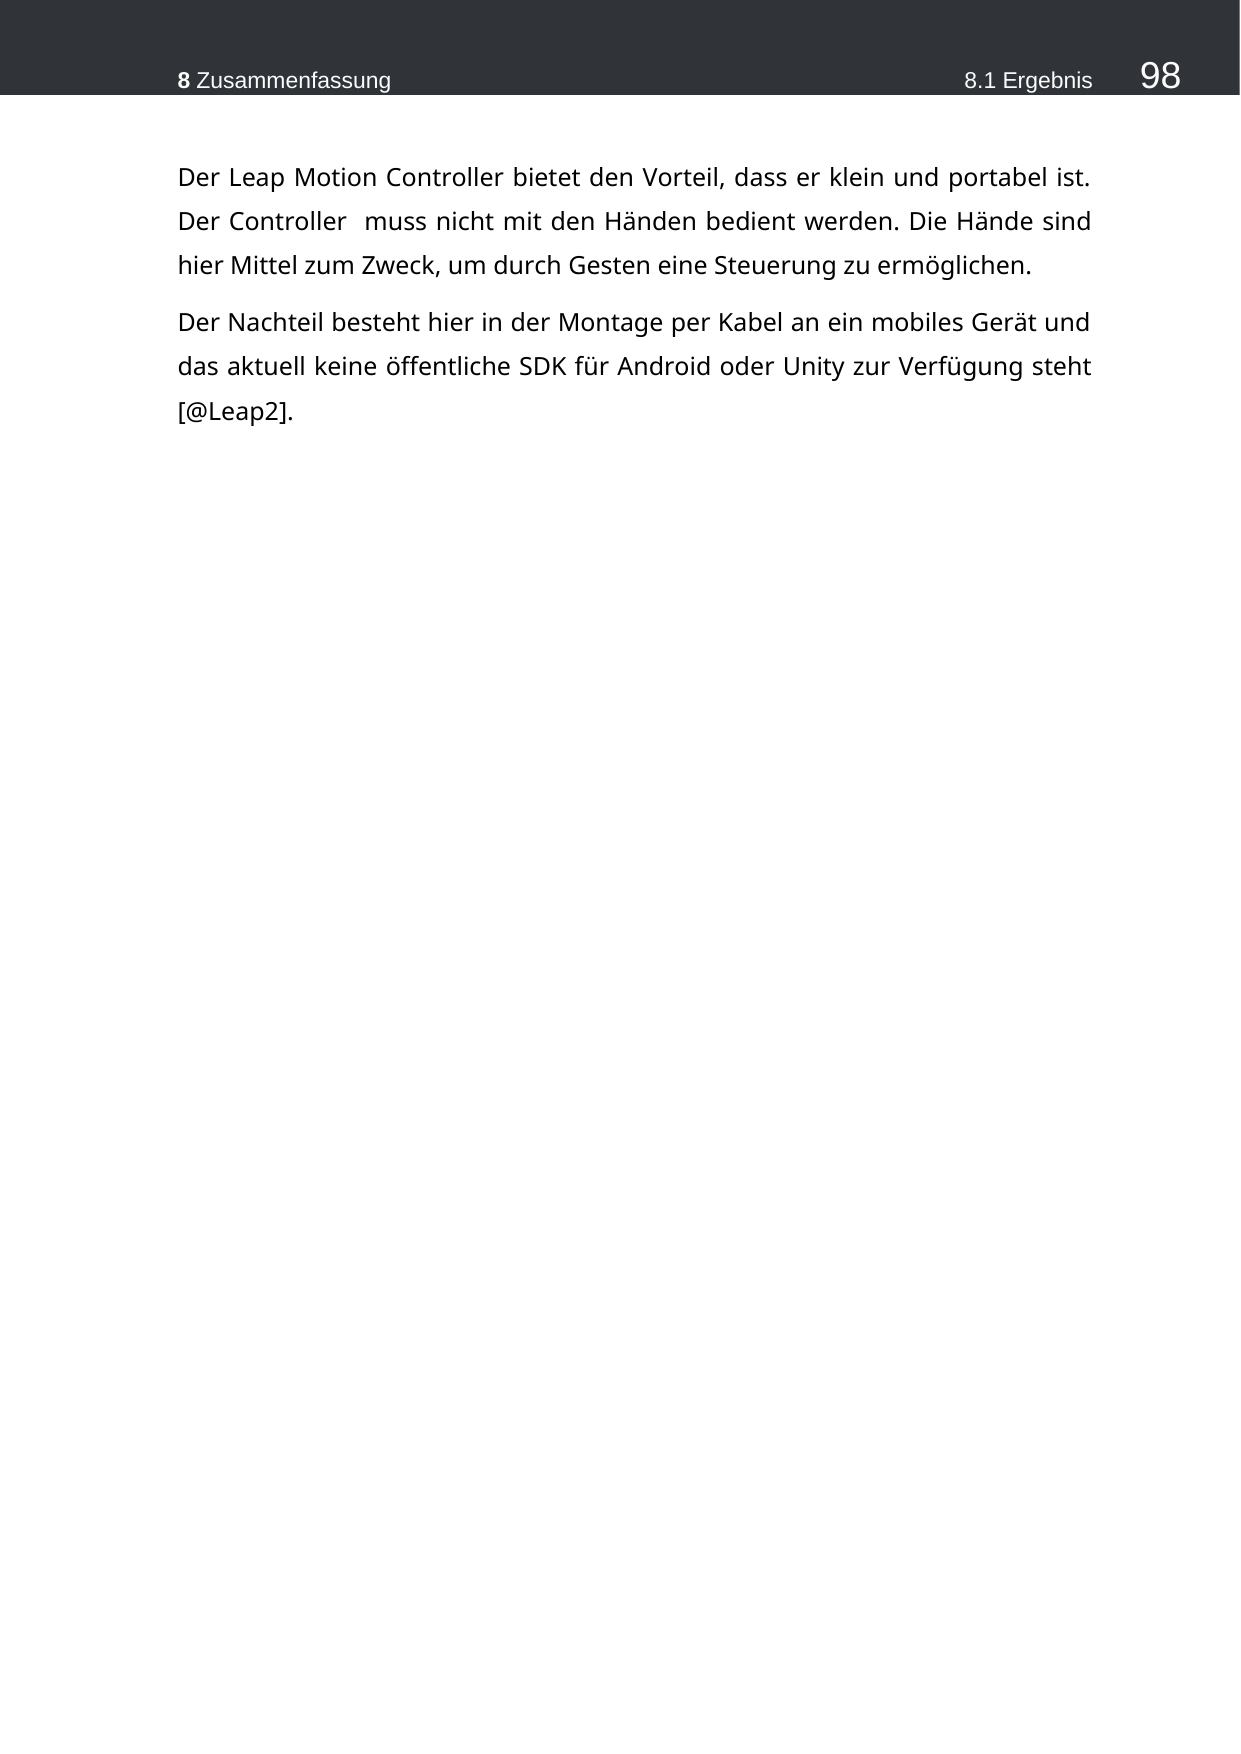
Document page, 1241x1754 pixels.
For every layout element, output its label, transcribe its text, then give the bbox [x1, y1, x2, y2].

text Der Nachteil besteht hier in der Montage per Kabel an ein mobiles Gerät und das aktuell keine öffentliche SDK für Android oder Unity zur Verfügung steht [@Leap2]. [177, 305, 1092, 427]
text Der Leap Motion Controller bietet den Vorteil, dass er klein und portabel ist. Der Controller muss nicht mit den Händen bedient werden. Die Hände sind hier Mittel zum Zweck, um durch Gesten eine Steuerung zu ermöglichen. [177, 159, 1092, 282]
